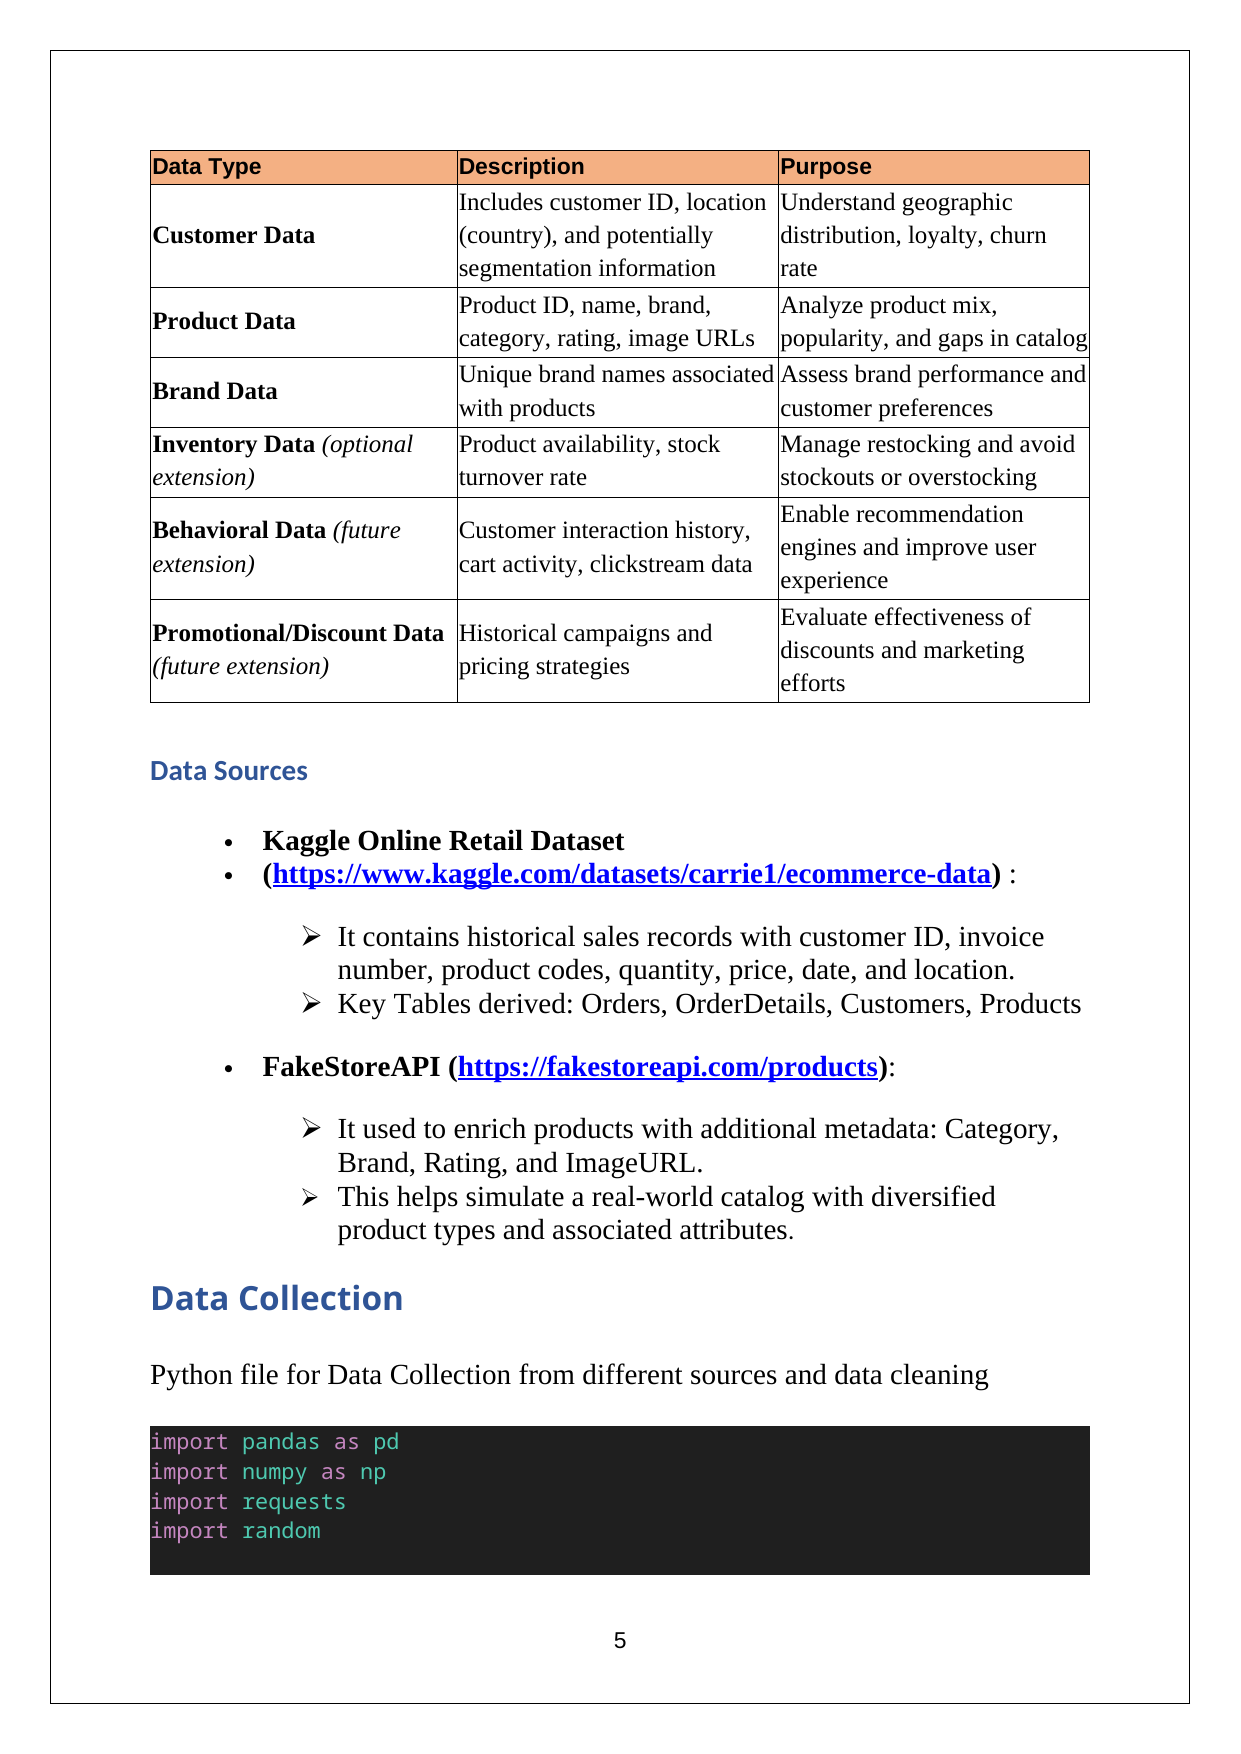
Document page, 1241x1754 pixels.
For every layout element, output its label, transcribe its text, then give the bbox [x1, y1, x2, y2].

table_cell Product availability, stock turnover rate [458, 428, 778, 497]
table_cell Analyze product mix, popularity, and gaps in catalog [779, 288, 1089, 357]
table_cell Customer Data [151, 185, 457, 287]
list Kaggle Online Retail Dataset [225, 823, 1090, 856]
table_cell Evaluate effectiveness of discounts and marketing efforts [779, 600, 1089, 702]
table_cell Enable recommendation engines and improve user experience [779, 498, 1089, 599]
table_cell Customer interaction history, cart activity, clickstream data [458, 498, 778, 599]
table_cell Behavioral Data (future extension) [151, 498, 457, 599]
list FakeStoreAPI (https://fakestoreapi.com/products): [225, 1049, 1090, 1082]
table_header Data Type [151, 151, 457, 184]
table_cell Promotional/Discount Data (future extension) [151, 600, 457, 702]
table_cell Assess brand performance and customer preferences [779, 358, 1089, 427]
table_cell Manage restocking and avoid stockouts or overstocking [779, 428, 1089, 497]
table_header Purpose [779, 151, 1089, 184]
table_header Description [458, 151, 778, 184]
table_cell Brand Data [151, 358, 457, 427]
text import random [150, 1516, 1090, 1545]
list (https://www.kaggle.com/datasets/carrie1/ecommerce-data) : [225, 856, 1090, 890]
table_cell Product Data [151, 288, 457, 357]
table_cell Product ID, name, brand, category, rating, image URLs [458, 288, 778, 357]
text import numpy as np [150, 1456, 1090, 1486]
table_cell Understand geographic distribution, loyalty, churn rate [779, 185, 1089, 287]
list This helps simulate a real-world catalog with diversified product types and associated attributes. [300, 1179, 1090, 1246]
text import pandas as pd [150, 1426, 1090, 1456]
subtitle Data Sources [150, 752, 1090, 788]
table_cell Historical campaigns and pricing strategies [458, 600, 778, 702]
table_cell Unique brand names associated with products [458, 358, 778, 427]
text Python file for Data Collection from different sources and data cleaning [150, 1357, 1090, 1391]
table_cell Includes customer ID, location (country), and potentially segmentation information [458, 185, 778, 287]
list It used to enrich products with additional metadata: Category, Brand, Rating, and ImageURL. [300, 1112, 1090, 1179]
table_cell Inventory Data (optional extension) [151, 428, 457, 497]
text import requests [150, 1486, 1090, 1516]
list Key Tables derived: Orders, OrderDetails, Customers, Products [300, 986, 1090, 1020]
subtitle Data Collection [150, 1275, 1090, 1320]
list It contains historical sales records with customer ID, invoice number, product codes, quantity, price, date, and location. [300, 919, 1090, 986]
